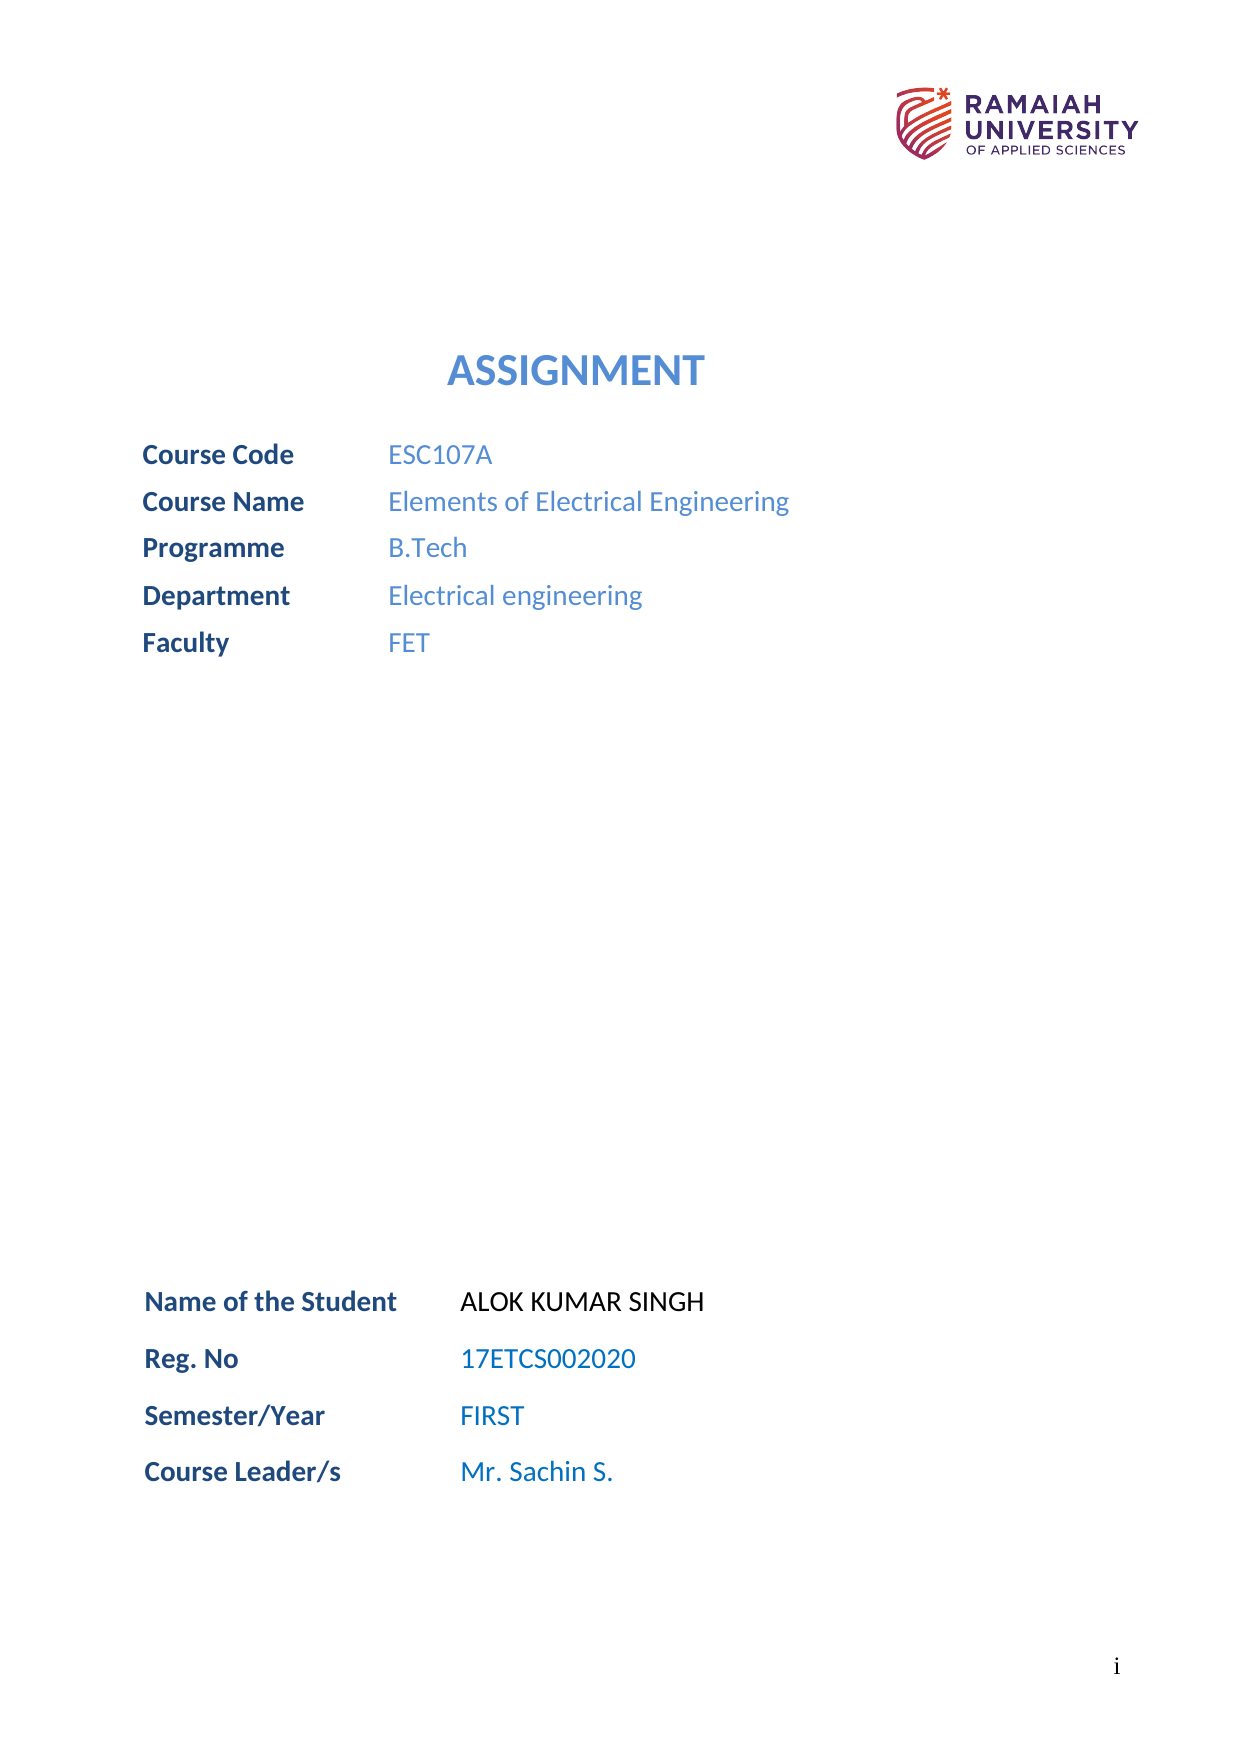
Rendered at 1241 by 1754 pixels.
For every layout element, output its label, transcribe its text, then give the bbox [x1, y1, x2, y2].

table_cell Programme [131, 524, 377, 571]
table_header Name of the Student [133, 1272, 449, 1329]
table_cell Faculty [131, 619, 377, 666]
table_cell Course Code [131, 430, 377, 478]
table_cell Department [131, 571, 377, 618]
table_cell 17ETCS002020 [449, 1329, 929, 1386]
table_cell FIRST [449, 1386, 929, 1443]
table_cell Course Name [131, 478, 377, 523]
picture [896, 87, 1139, 160]
table_cell B.Tech [377, 524, 949, 571]
table_cell Elements of Electrical Engineering [377, 478, 949, 523]
table_header ASSIGNMENT [131, 308, 949, 429]
table_cell Reg. No [133, 1329, 449, 1386]
table_header ALOK KUMAR SINGH [449, 1272, 929, 1329]
table_cell ESC107A [377, 430, 949, 478]
table_cell Mr. Sachin S. [449, 1443, 929, 1500]
table_cell Semester/Year [133, 1386, 449, 1443]
table_cell FET [377, 619, 949, 666]
table_cell Electrical engineering [377, 571, 949, 618]
table_cell Course Leader/s [133, 1443, 449, 1500]
